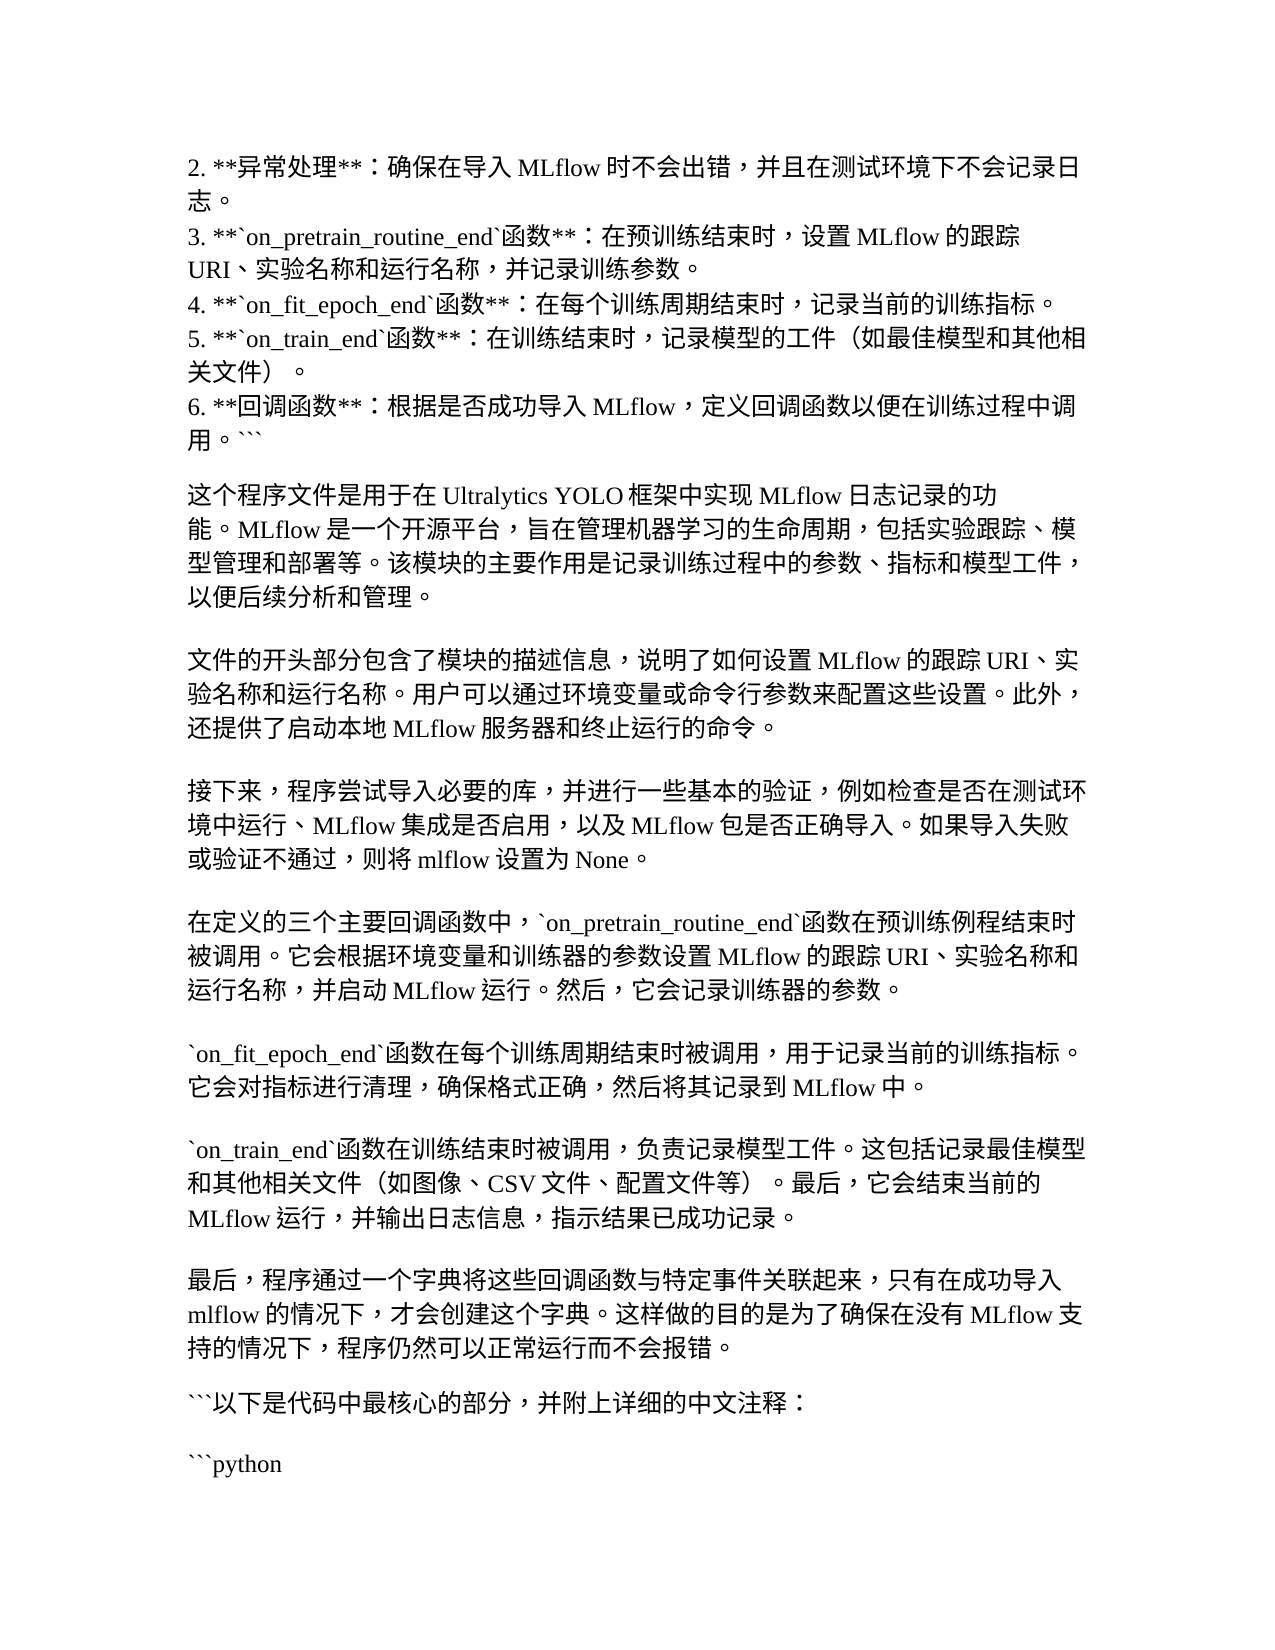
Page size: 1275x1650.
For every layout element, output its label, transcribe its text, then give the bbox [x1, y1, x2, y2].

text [187, 1386, 1087, 1478]
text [187, 150, 1087, 457]
text 这个程序文件是用于在Ultralytics YOLO框架中实现MLflow日志记录的功能。MLflow是一个开源平台，旨在管理机器学习的生命周期，包括实验跟踪、模型管理和部署等。该模块的主要作用是记录训练过程中的参数、指标和模型工件，以便后续分析和管理。 文件的开头部分包含了模块的描述信息，说明了如何设置MLflow的跟踪URI、实验名称和运行名称。用户可以通过环境变量或命令行参数来配置这些设置。此外，还提供了启动本地MLflow服务器和终止运行的命令。 接下来，程序尝试导入必要的库，并进行一些基本的验证，例如检查是否在测试环境中运行、MLflow集成是否启用，以及MLflow包是否正确导入。如果导入失败或验证不通过，则将mlflow设置为None。 在定义的三个主要回调函数中，`on_pretrain_routine_end`函数在预训练例程结束时被调用。它会根据环境变量和训练器的参数设置MLflow的跟踪URI、实验名称和运行名称，并启动MLflow运行。然后，它会记录训练器的参数。 `on_fit_epoch_end`函数在每个训练周期结束时被调用，用于记录当前的训练指标。它会对指标进行清理，确保格式正确，然后将其记录到MLflow中。 `on_train_end`函数在训练结束时被调用，负责记录模型工件。这包括记录最佳模型和其他相关文件（如图像、CSV文件、配置文件等）。最后，它会结束当前的MLflow运行，并输出日志信息，指示结果已成功记录。 最后，程序通过一个字典将这些回调函数与特定事件关联起来，只有在成功导入mlflow的情况下，才会创建这个字典。这样做的目的是为了确保在没有MLflow支持的情况下，程序仍然可以正常运行而不会报错。 [187, 477, 1087, 1365]
